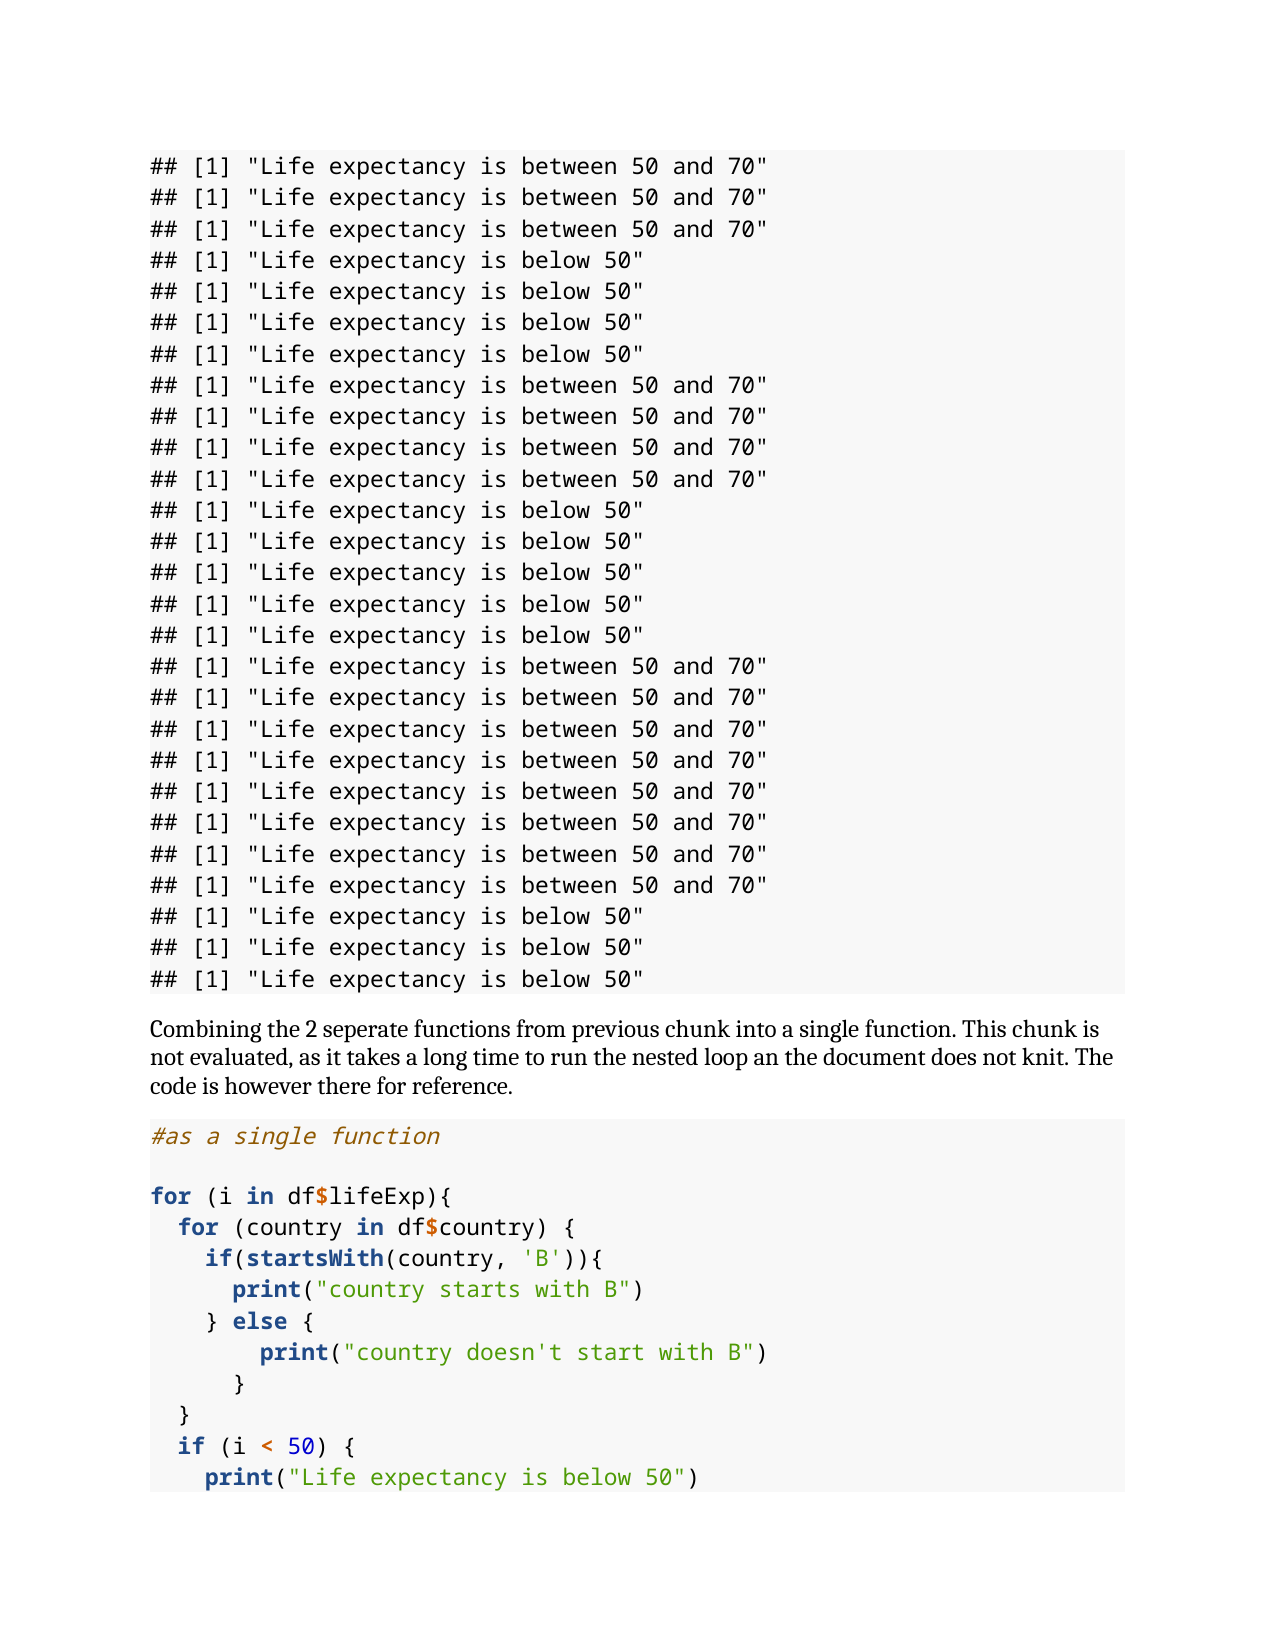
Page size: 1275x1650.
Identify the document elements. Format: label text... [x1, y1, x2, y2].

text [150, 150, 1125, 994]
text Combining the 2 seperate functions from previous chunk into a single function. This chunk is not evaluated, as it takes a long time to run the nested loop an the document does not knit. The code is however there for reference. [150, 1014, 1125, 1101]
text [150, 1119, 1125, 1492]
